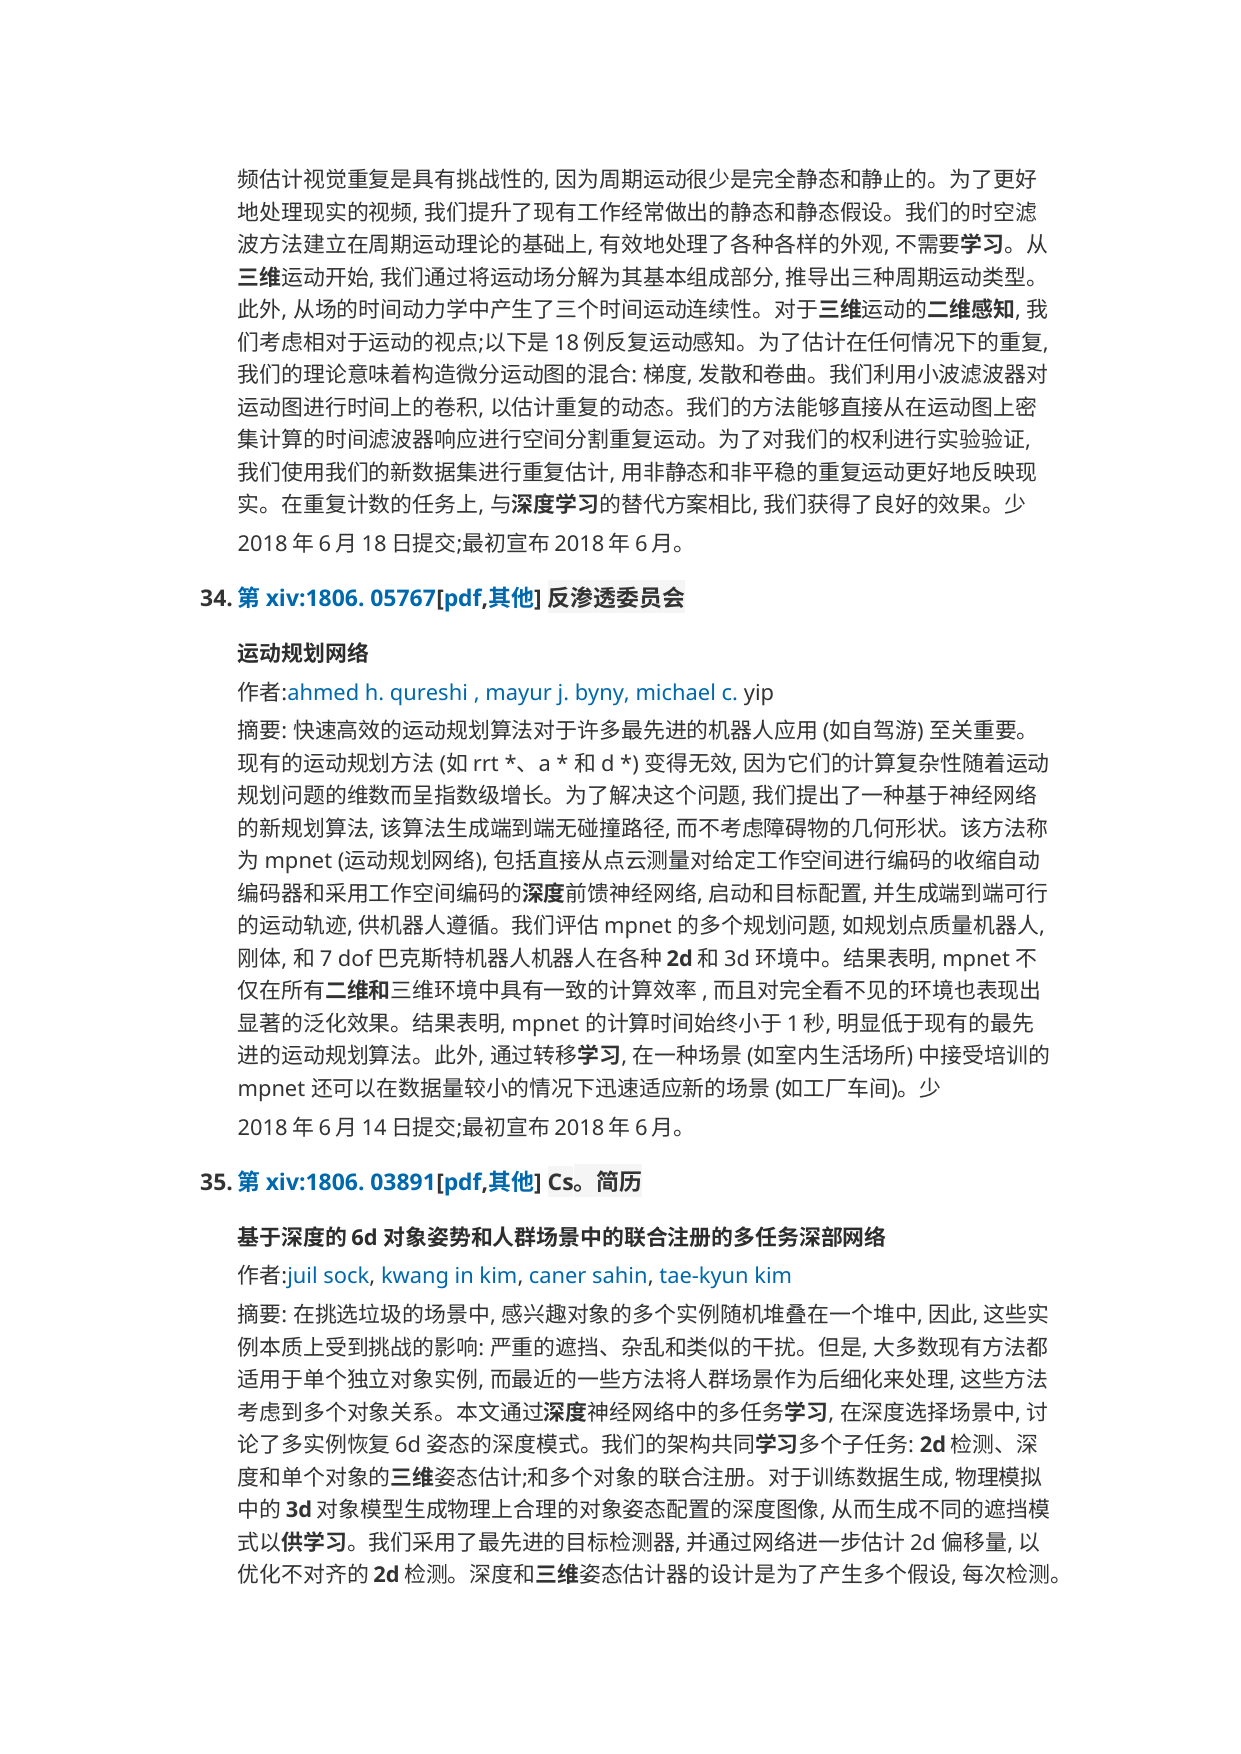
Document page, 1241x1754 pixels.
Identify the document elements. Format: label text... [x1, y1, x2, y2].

list 第 xiv:1806. 05767[pdf,其他] 反渗透委员会 [200, 564, 1053, 629]
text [237, 162, 1053, 519]
text 作者:juil sock, kwang in kim, caner sahin, tae-kyun kim [237, 1258, 1053, 1291]
text 2018年6月18日提交;最初宣布2018年6月。 [237, 526, 1053, 558]
text 2018年6月14日提交;最初宣布2018年6月。 [237, 1109, 1053, 1142]
text 运动规划网络 [237, 636, 1053, 668]
text 基于深度的6d 对象姿势和人群场景中的联合注册的多任务深部网络 [237, 1219, 1053, 1252]
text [237, 1297, 1053, 1589]
text 摘要: 快速高效的运动规划算法对于许多最先进的机器人应用 (如自驾游) 至关重要。现有的运动规划方法 (如 rrt *、a * 和 d *) 变得无效, 因为它们的计算复杂性随着运动规划问题的维数而呈指数级增长。为了解决这个问题, 我们提出了一种基于神经网络的新规划算法, 该算法生成端到端无碰撞路径, 而不考虑障碍物的几何形状。该方法称为 mpnet (运动规划网络), 包括直接从点云测量对给定工作空间进行编码的收缩自动编码器和采用工作空间编码的深度前馈神经网络, 启动和目标配置, 并生成端到端可行的运动轨迹, 供机器人遵循。我们评估 mpnet 的多个规划问题, 如规划点质量机器人, 刚体, 和 7 dof 巴克斯特机器人机器人在各种2d和 3d 环境中。结果表明, mpnet 不仅在所有二维和三维环境中具有一致的计算效率 , 而且对完全看不见的环境也表现出显著的泛化效果。结果表明, mpnet 的计算时间始终小于 1秒, 明显低于现有的最先进的运动规划算法。此外, 通过转移学习, 在一种场景 (如室内生活场所) 中接受培训的 mpnet 还可以在数据量较小的情况下迅速适应新的场景 (如工厂车间)。少 [237, 713, 1053, 1103]
text 作者:ahmed h. qureshi , mayur j. byny, michael c. yip [237, 674, 1053, 707]
list 第 xiv:1806. 03891[pdf,其他] Cs。简历 [200, 1148, 1053, 1213]
